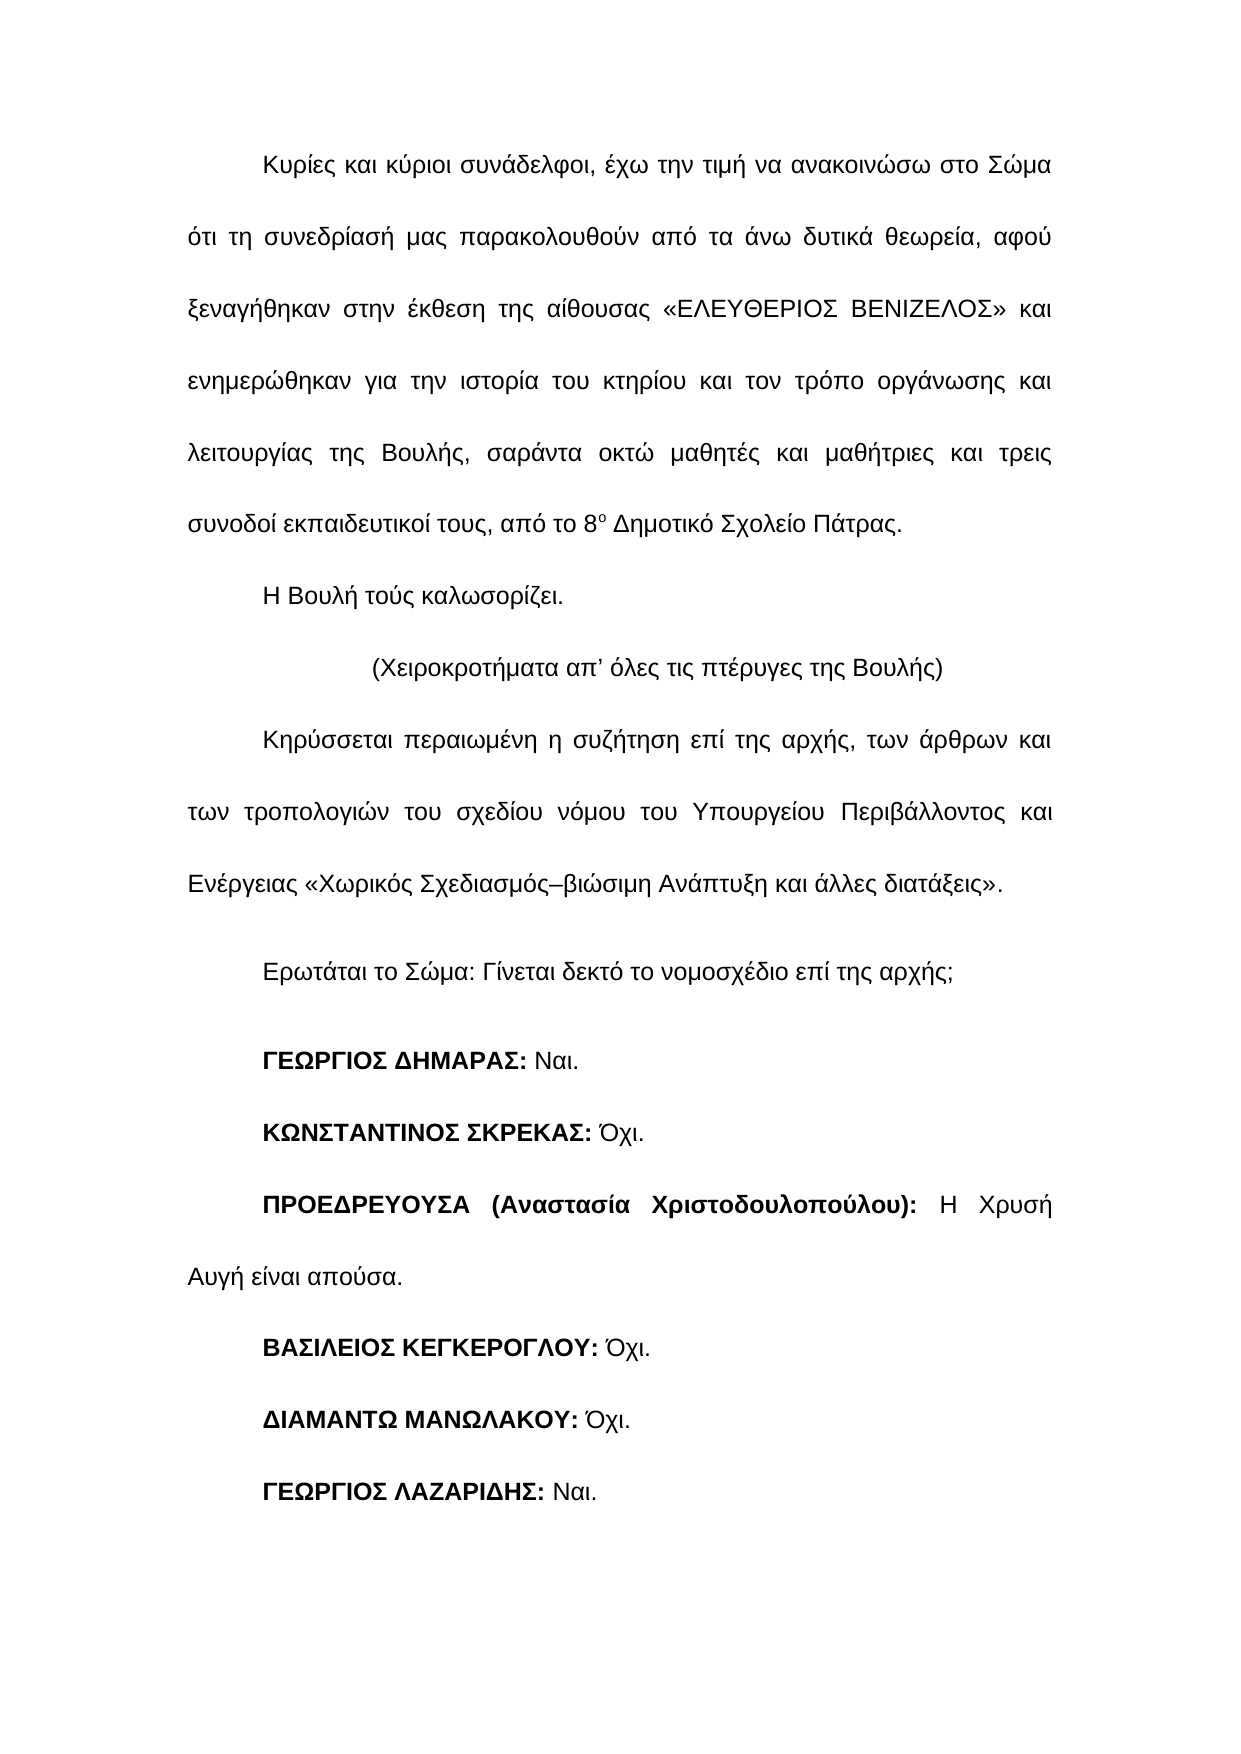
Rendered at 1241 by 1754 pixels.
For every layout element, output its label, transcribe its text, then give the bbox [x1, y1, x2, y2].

text Κυρίες και κύριοι συνάδελφοι, έχω την τιμή να ανακοινώσω στο Σώμα ότι τη συνεδρίασή μας παρακολουθούν από τα άνω δυτικά θεωρεία, αφού ξεναγήθηκαν στην έκθεση της αίθουσας «ΕΛΕΥΘΕΡΙΟΣ ΒΕΝΙΖΕΛΟΣ» και ενημερώθηκαν για την ιστορία του κτηρίου και τον τρόπο οργάνωσης και λειτουργίας της Βουλής, σαράντα οκτώ μαθητές και μαθήτριες και τρεις συνοδοί εκπαιδευτικοί τους, από το 8ο Δημοτικό Σχολείο Πάτρας. [187, 150, 1053, 538]
text Κηρύσσεται περαιωμένη η συζήτηση επί της αρχής, των άρθρων και των τροπολογιών του σχεδίου νόμου του Υπουργείου Περιβάλλοντος και Ενέργειας «Χωρικός Σχεδιασμός–βιώσιμη Ανάπτυξη και άλλες διατάξεις». [187, 725, 1053, 897]
text ΚΩΝΣΤΑΝΤΙΝΟΣ ΣΚΡΕΚΑΣ: Όχι. [187, 1118, 1053, 1146]
text ΠΡΟΕΔΡΕΥΟΥΣΑ (Αναστασία Χριστοδουλοπούλου): Η Χρυσή Αυγή είναι απούσα. [187, 1189, 1053, 1290]
text ΔΙΑΜΑΝΤΩ ΜΑΝΩΛΑΚΟΥ: Όχι. [187, 1405, 1053, 1434]
text ΓΕΩΡΓΙΟΣ ΔΗΜΑΡΑΣ: Ναι. [187, 1046, 1053, 1074]
text ΓΕΩΡΓΙΟΣ ΛΑΖΑΡΙΔΗΣ: Ναι. [187, 1477, 1053, 1506]
text (Χειροκροτήματα απ’ όλες τις πτέρυγες της Βουλής) [187, 653, 1053, 682]
text Η Βουλή τούς καλωσορίζει. [187, 581, 1053, 610]
text Ερωτάται το Σώμα: Γίνεται δεκτό το νομοσχέδιο επί της αρχής; [187, 957, 1053, 986]
text ΒΑΣΙΛΕΙΟΣ ΚΕΓΚΕΡΟΓΛΟΥ: Όχι. [187, 1333, 1053, 1362]
